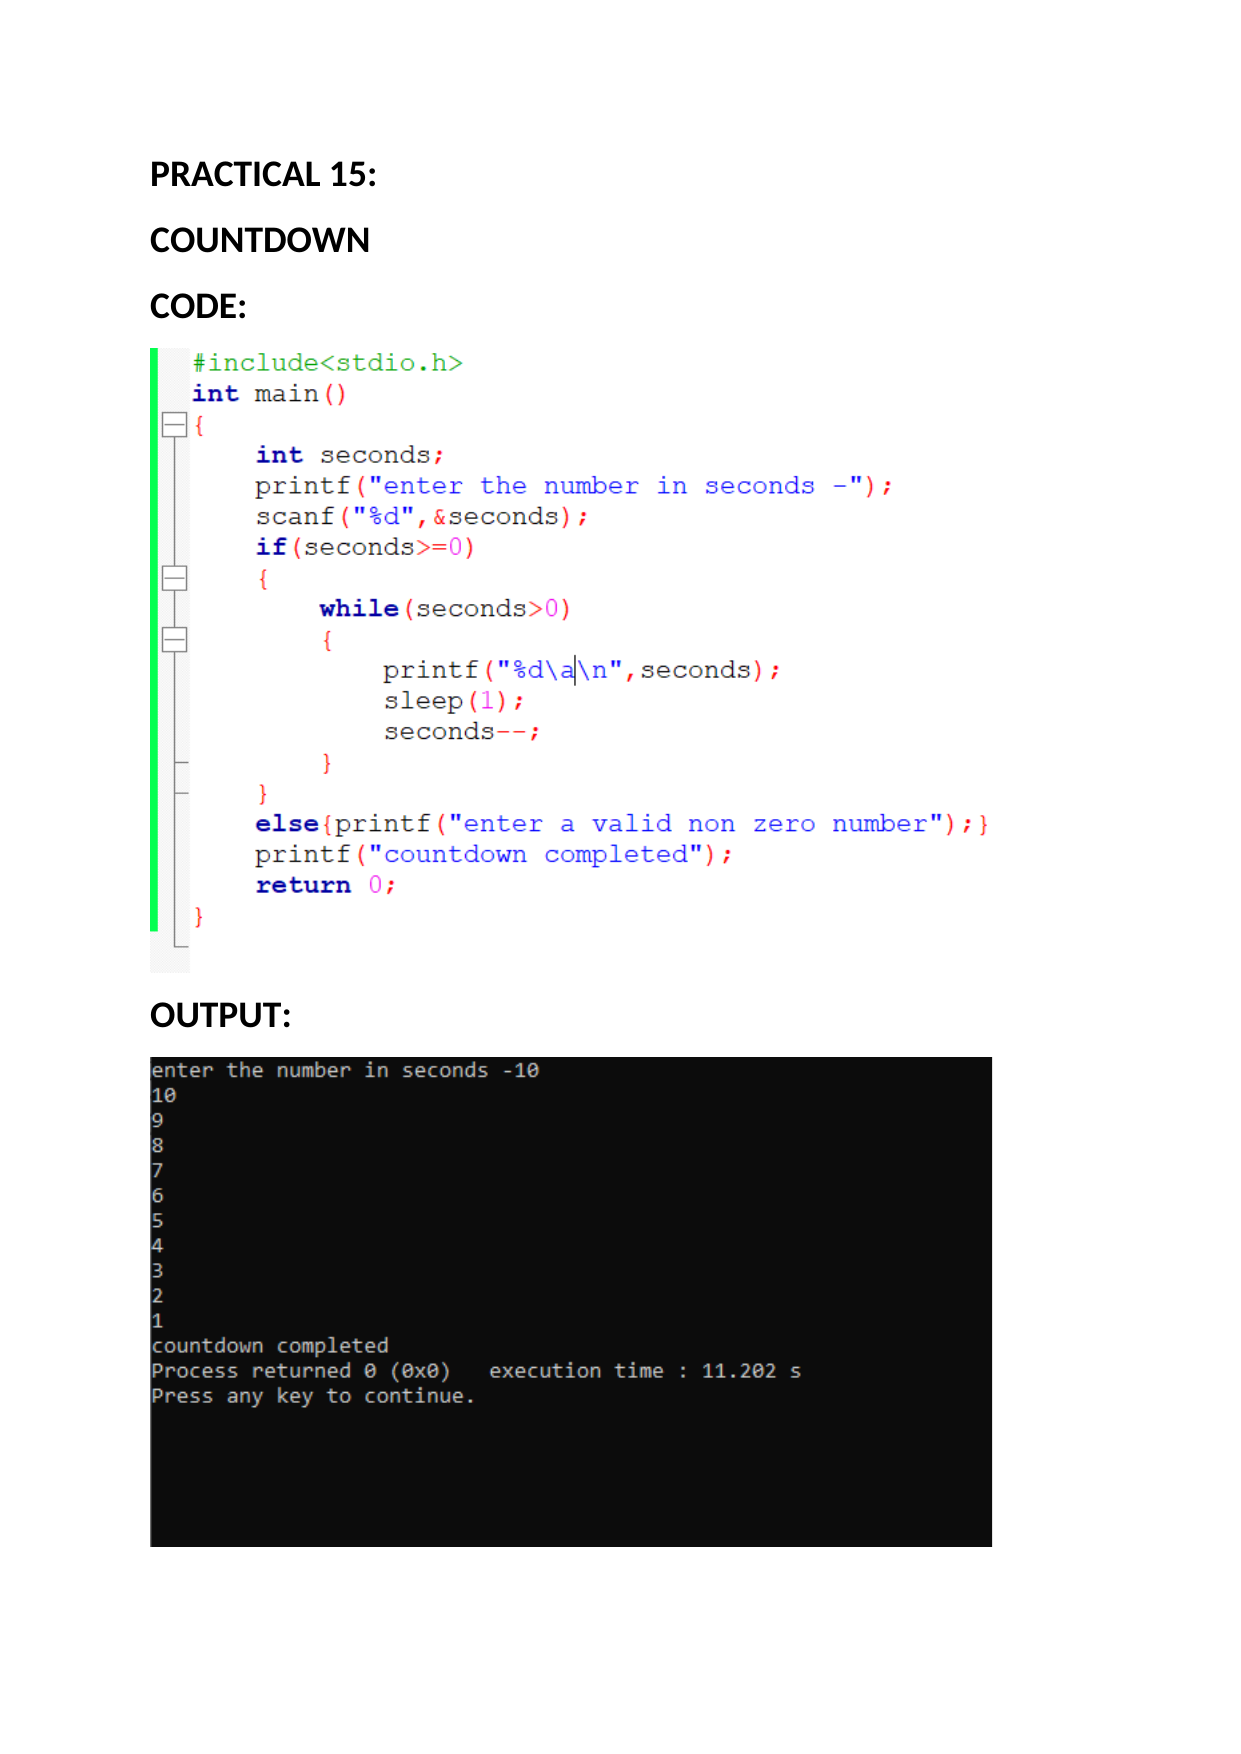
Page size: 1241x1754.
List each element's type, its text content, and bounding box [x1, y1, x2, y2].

text OUTPUT: [150, 991, 1090, 1037]
text COUNTDOWN [150, 216, 1090, 262]
text PRACTICAL 15: [150, 150, 1090, 196]
text CODE: [150, 282, 1090, 328]
picture [150, 1057, 993, 1547]
picture [150, 348, 1091, 973]
